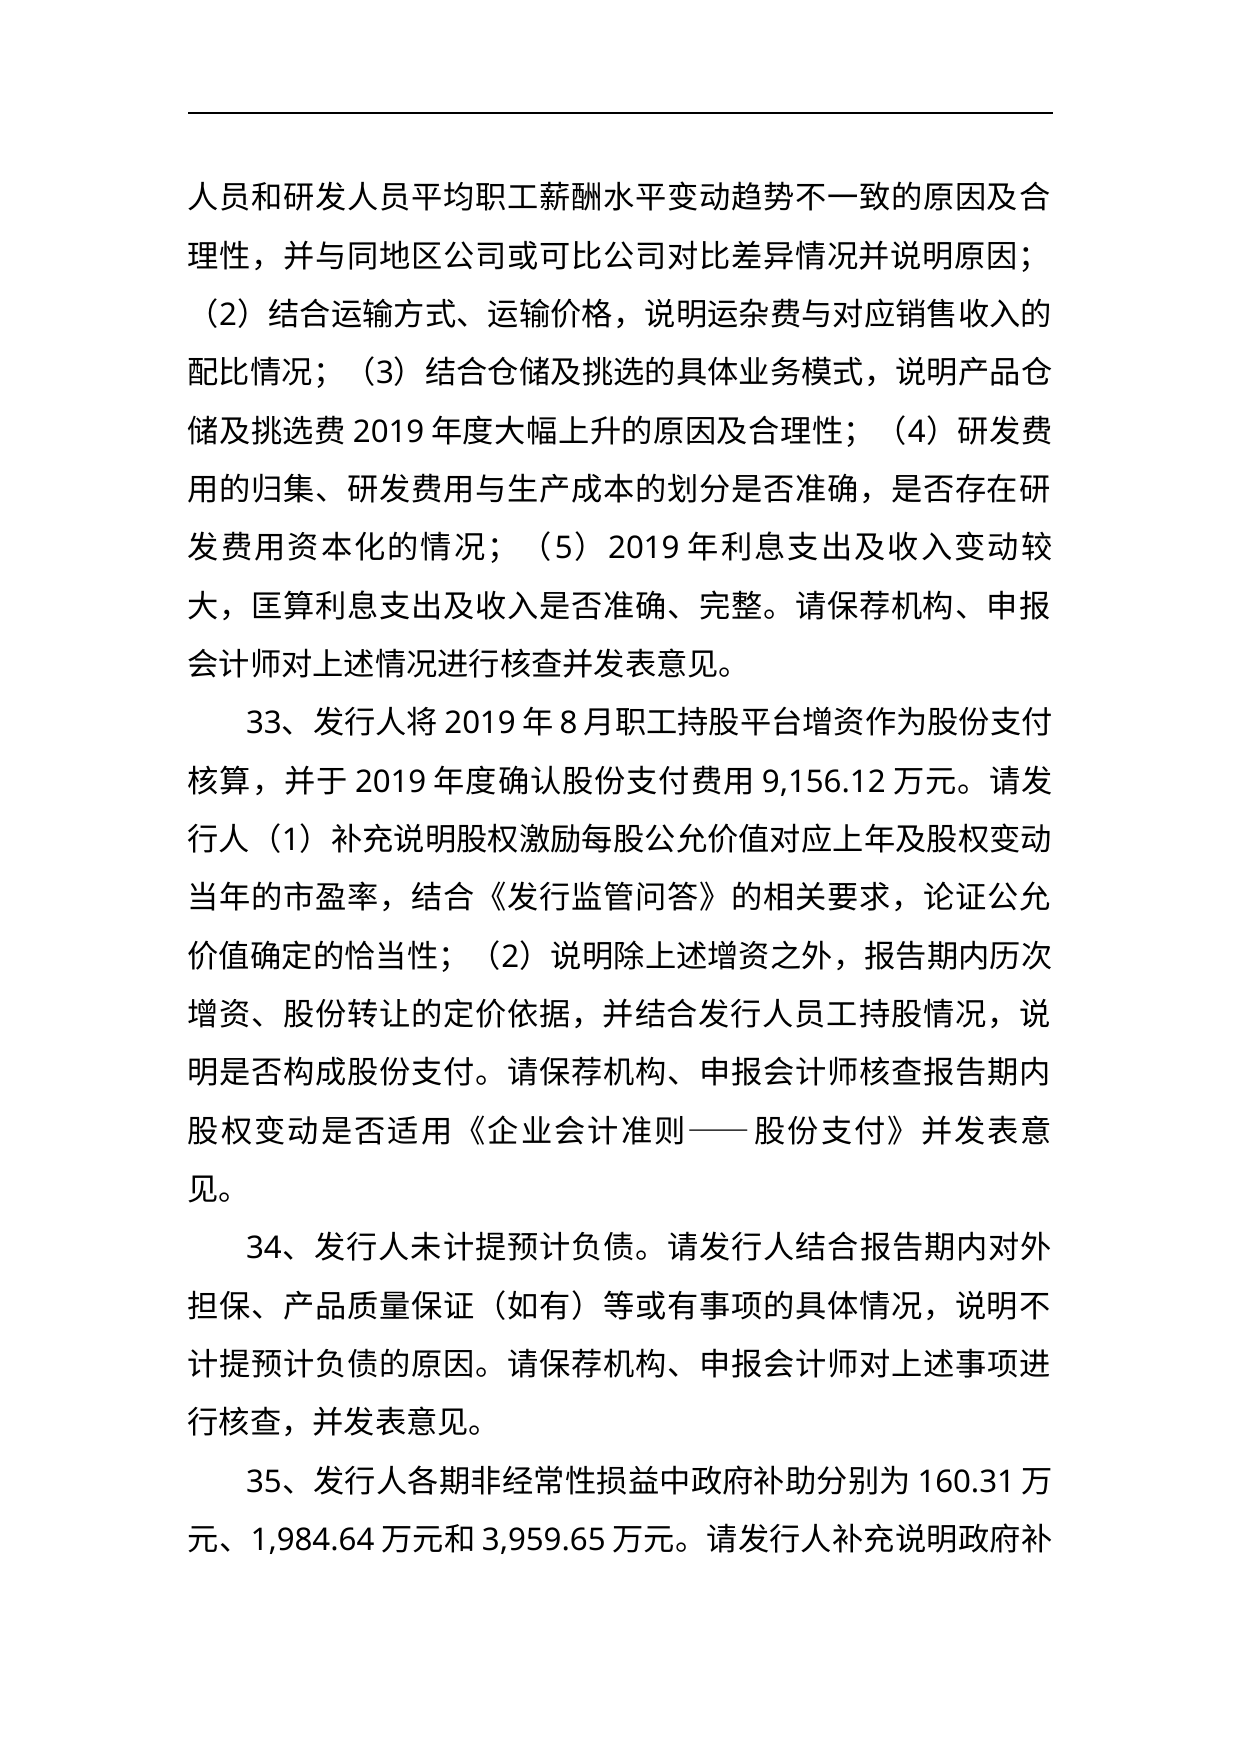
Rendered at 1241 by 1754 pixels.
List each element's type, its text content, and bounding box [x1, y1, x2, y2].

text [187, 1445, 1053, 1562]
text 34、发行人未计提预计负债。请发行人结合报告期内对外担保、产品质量保证（如有）等或有事项的具体情况，说明不计提预计负债的原因。请保荐机构、申报会计师对上述事项进行核查，并发表意见。 [187, 1212, 1053, 1445]
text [187, 162, 1053, 687]
text 33、发行人将2019年8月职工持股平台增资作为股份支付核算，并于2019年度确认股份支付费用9,156.12万元。请发行人（1）补充说明股权激励每股公允价值对应上年及股权变动当年的市盈率，结合《发行监管问答》的相关要求，论证公允价值确定的恰当性；（2）说明除上述增资之外，报告期内历次增资、股份转让的定价依据，并结合发行人员工持股情况，说明是否构成股份支付。请保荐机构、申报会计师核查报告期内股权变动是否适用《企业会计准则——股份支付》并发表意见。 [187, 687, 1053, 1212]
